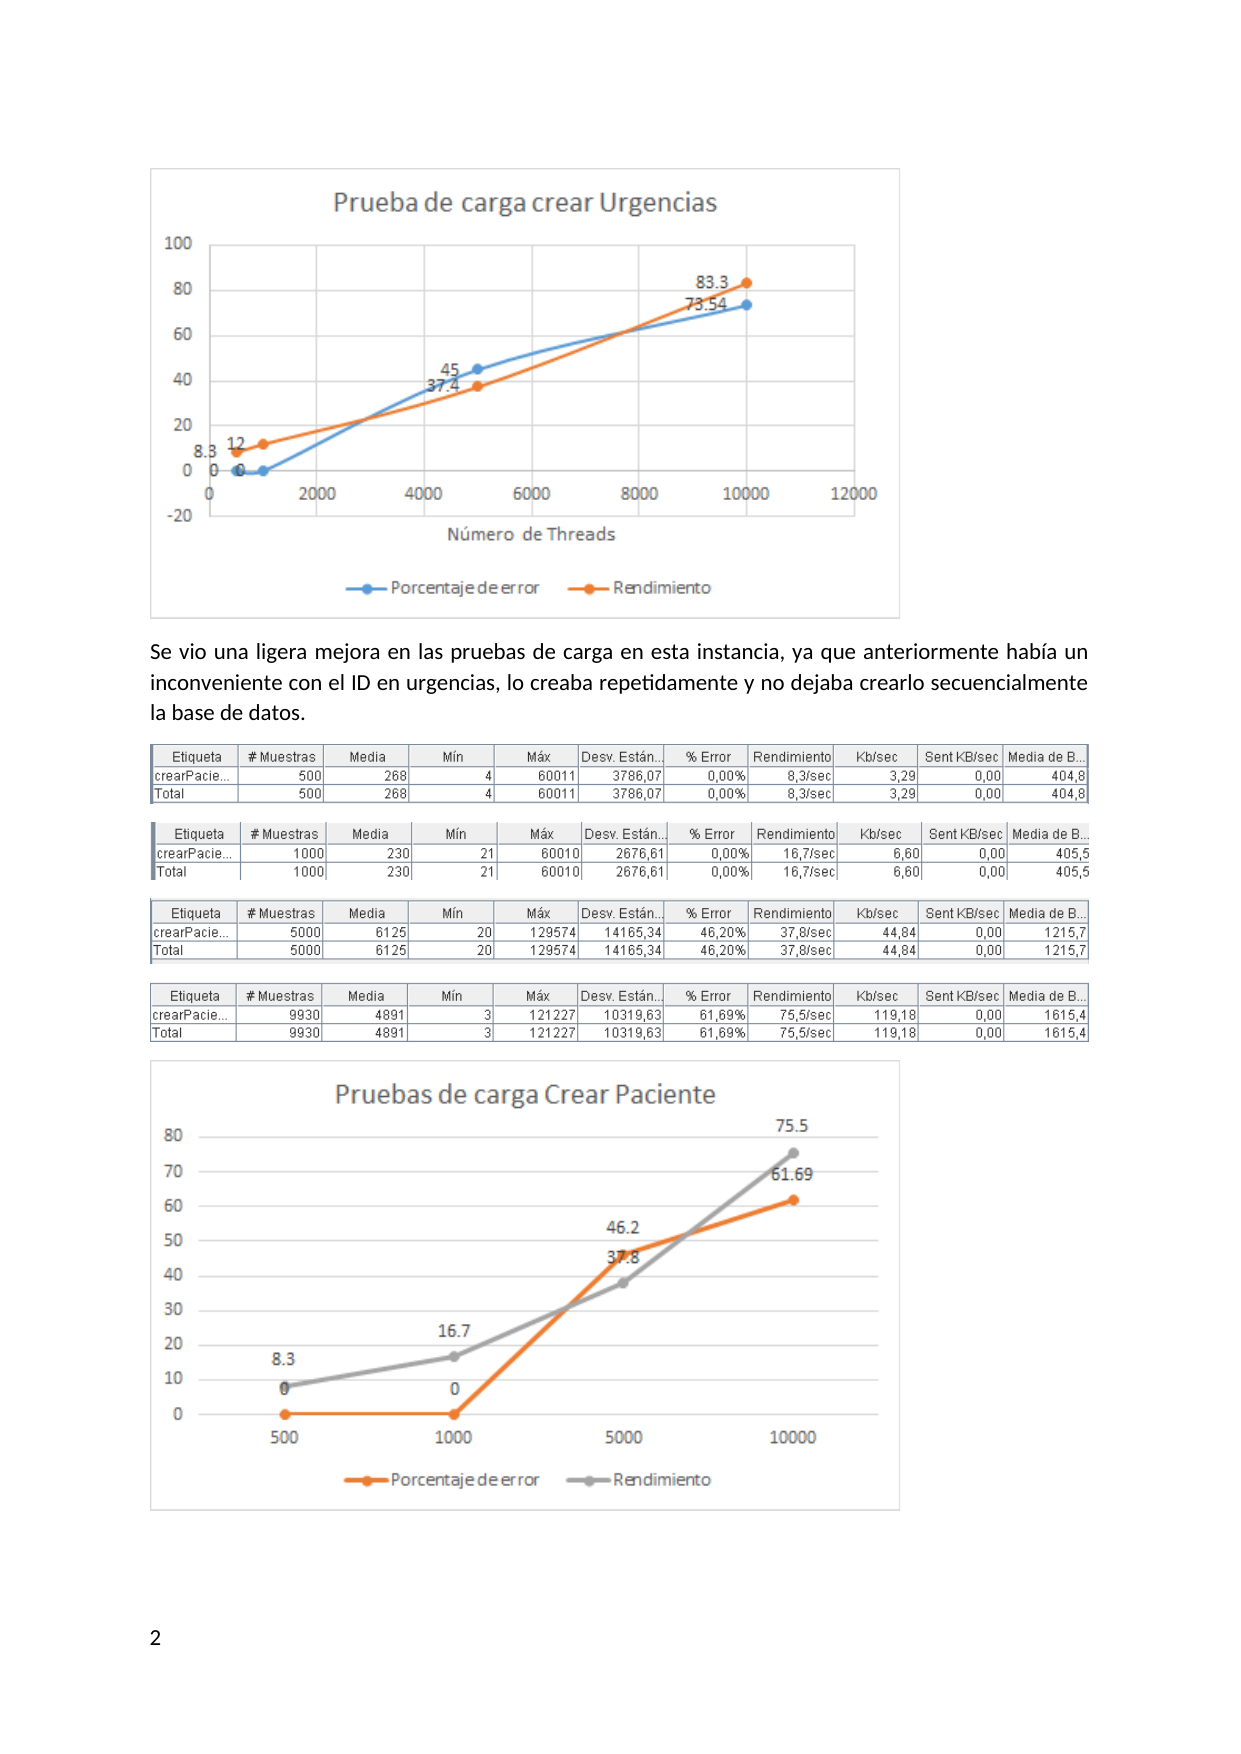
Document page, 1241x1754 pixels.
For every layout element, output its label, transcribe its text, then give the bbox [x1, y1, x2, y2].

picture [150, 822, 1089, 880]
picture [150, 744, 1089, 804]
picture [150, 168, 901, 619]
picture [150, 898, 1089, 964]
picture [150, 982, 1089, 1042]
picture [150, 1060, 901, 1511]
text Se vio una ligera mejora en las pruebas de carga en esta instancia, ya que anteriormente había un inconveniente con el ID en urgencias, lo creaba repetidamente y no dejaba crearlo secuencialmente la base de datos. [150, 637, 1090, 726]
